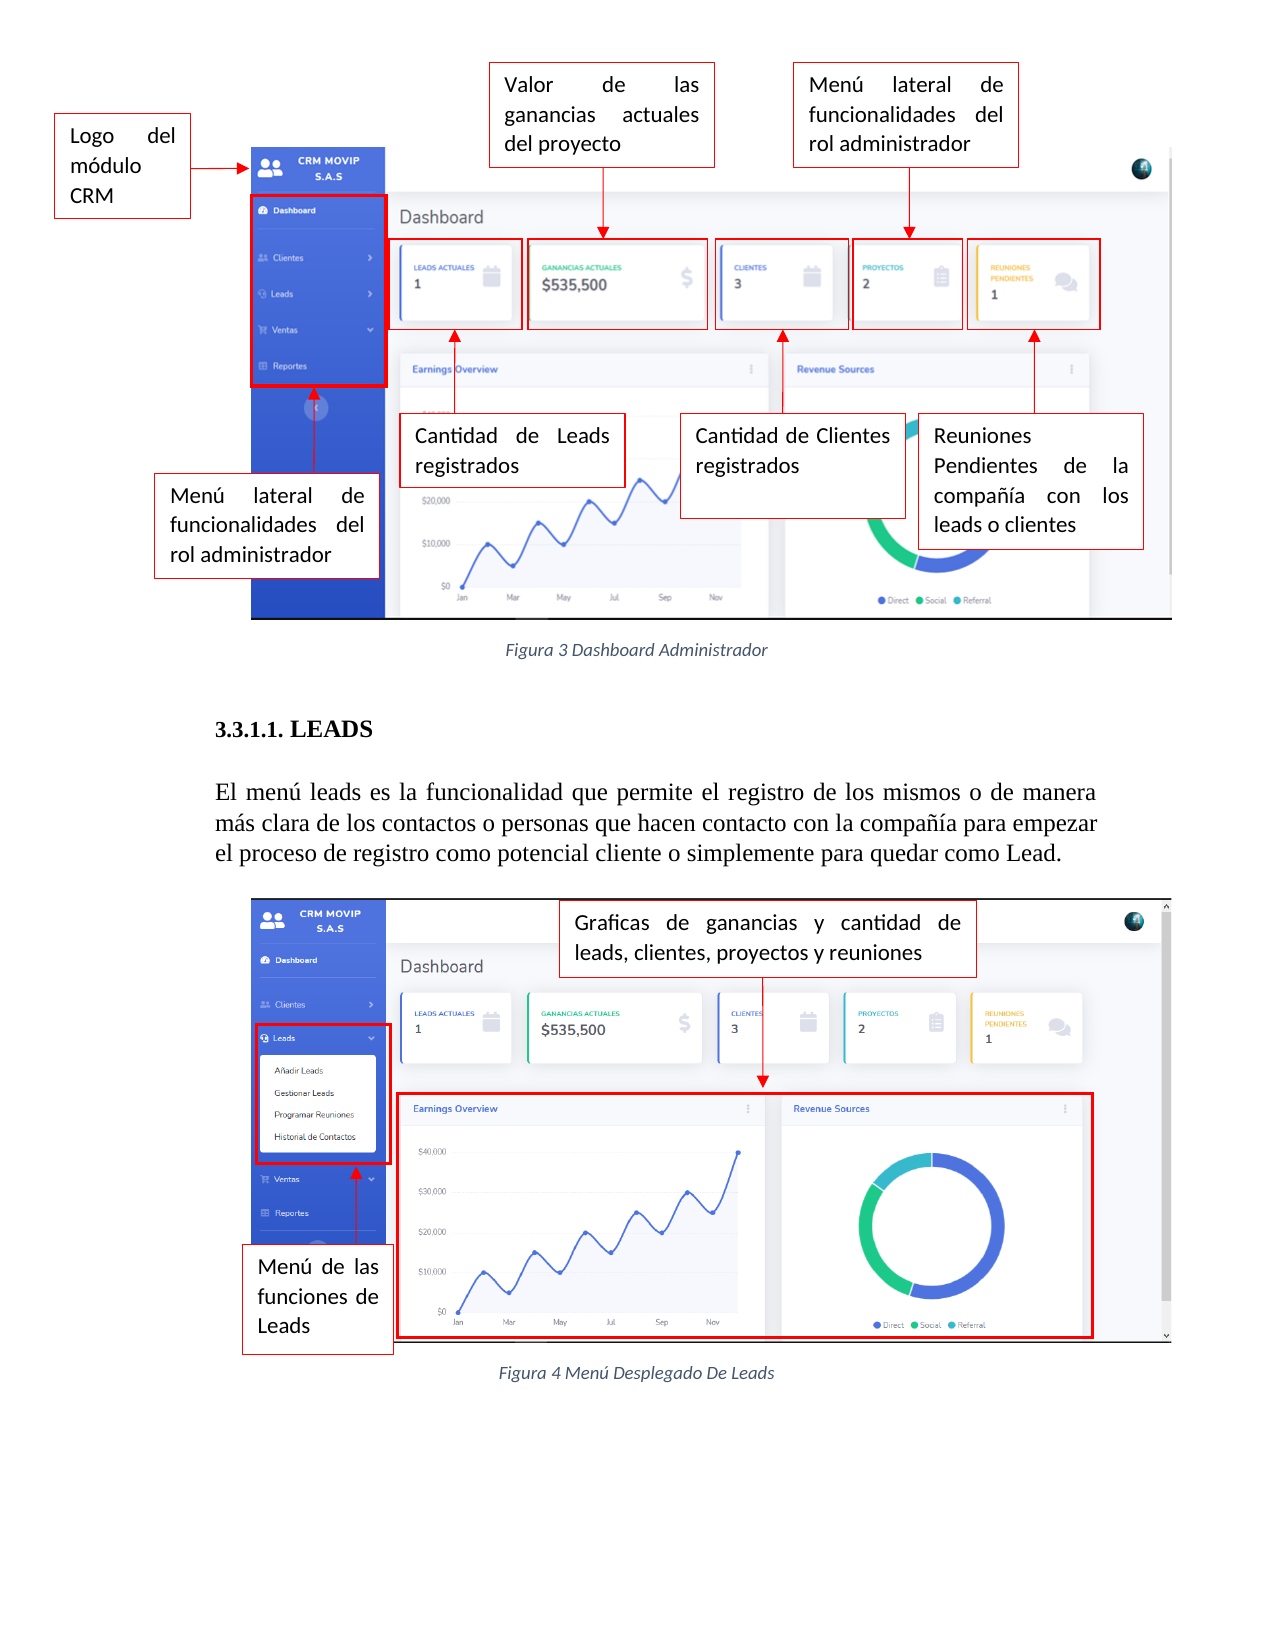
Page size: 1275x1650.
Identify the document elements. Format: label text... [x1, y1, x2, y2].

picture [253, 197, 384, 384]
list El menú leads es la funcionalidad que permite el registro de los mismos o de manera más clara de los contactos o personas que hacen contacto con la compañía para empezar el proceso de registro como potencial cliente o simplemente para quedar como Lead. [215, 777, 1098, 867]
picture [854, 240, 962, 329]
text Figura 4 Menú Desplegado De Leads [177, 1361, 1098, 1384]
text Figura 3 Dashboard Administrador [177, 638, 1098, 661]
picture [251, 898, 1172, 1343]
picture [390, 240, 521, 329]
picture [529, 240, 707, 329]
picture [251, 147, 1172, 620]
subtitle LEADS [215, 714, 1098, 743]
